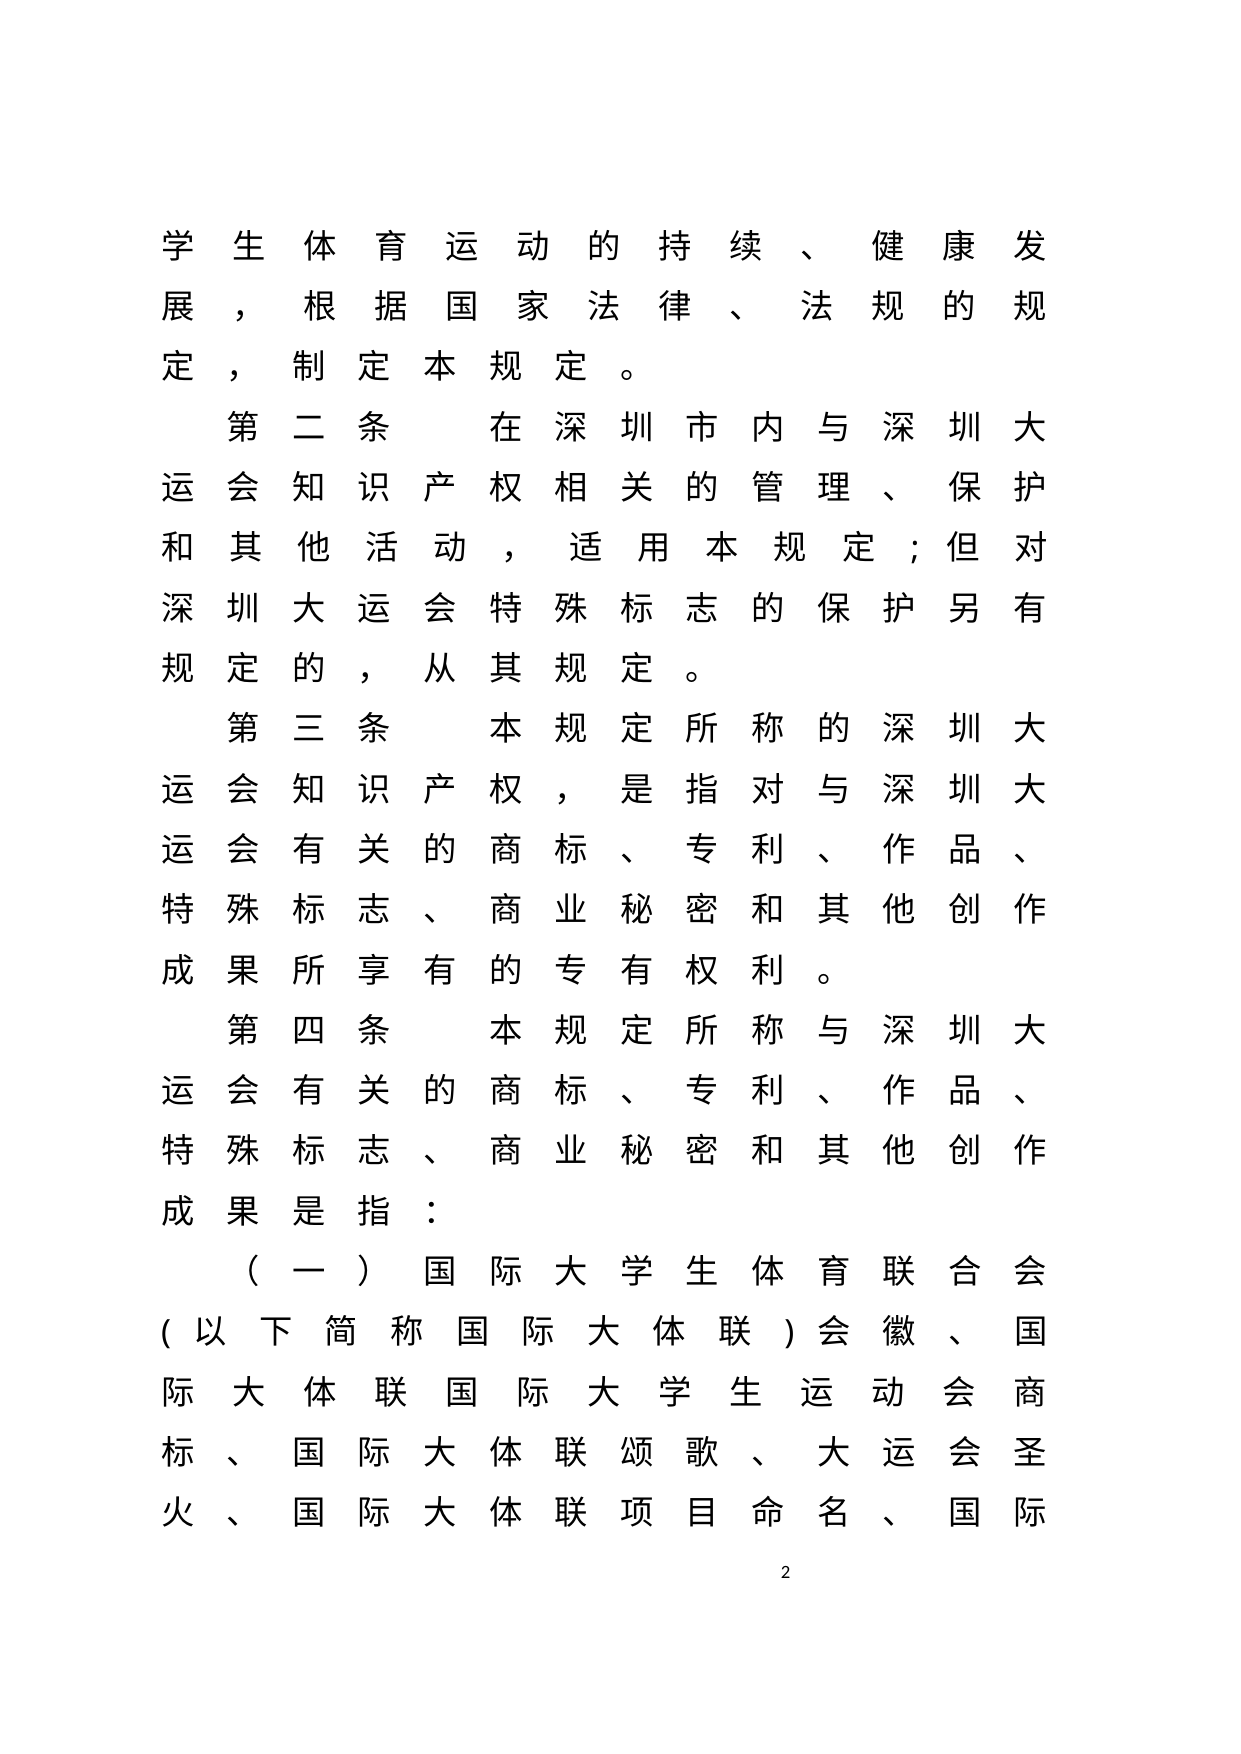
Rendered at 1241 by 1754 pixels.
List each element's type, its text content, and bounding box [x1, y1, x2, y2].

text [161, 1239, 1079, 1540]
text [161, 213, 1079, 394]
text 第四条 本规定所称与深圳大运会有关的商标、专利、作品、特殊标志、商业秘密和其他创作成果是指： [161, 998, 1079, 1239]
text 第三条 本规定所称的深圳大运会知识产权，是指对与深圳大运会有关的商标、专利、作品、特殊标志、商业秘密和其他创作成果所享有的专有权利。 [161, 696, 1079, 998]
text 第二条 在深圳市内与深圳大运会知识产权相关的管理、保护和其他活动，适用本规定;但对深圳大运会特殊标志的保护另有规定的，从其规定。 [161, 394, 1079, 696]
